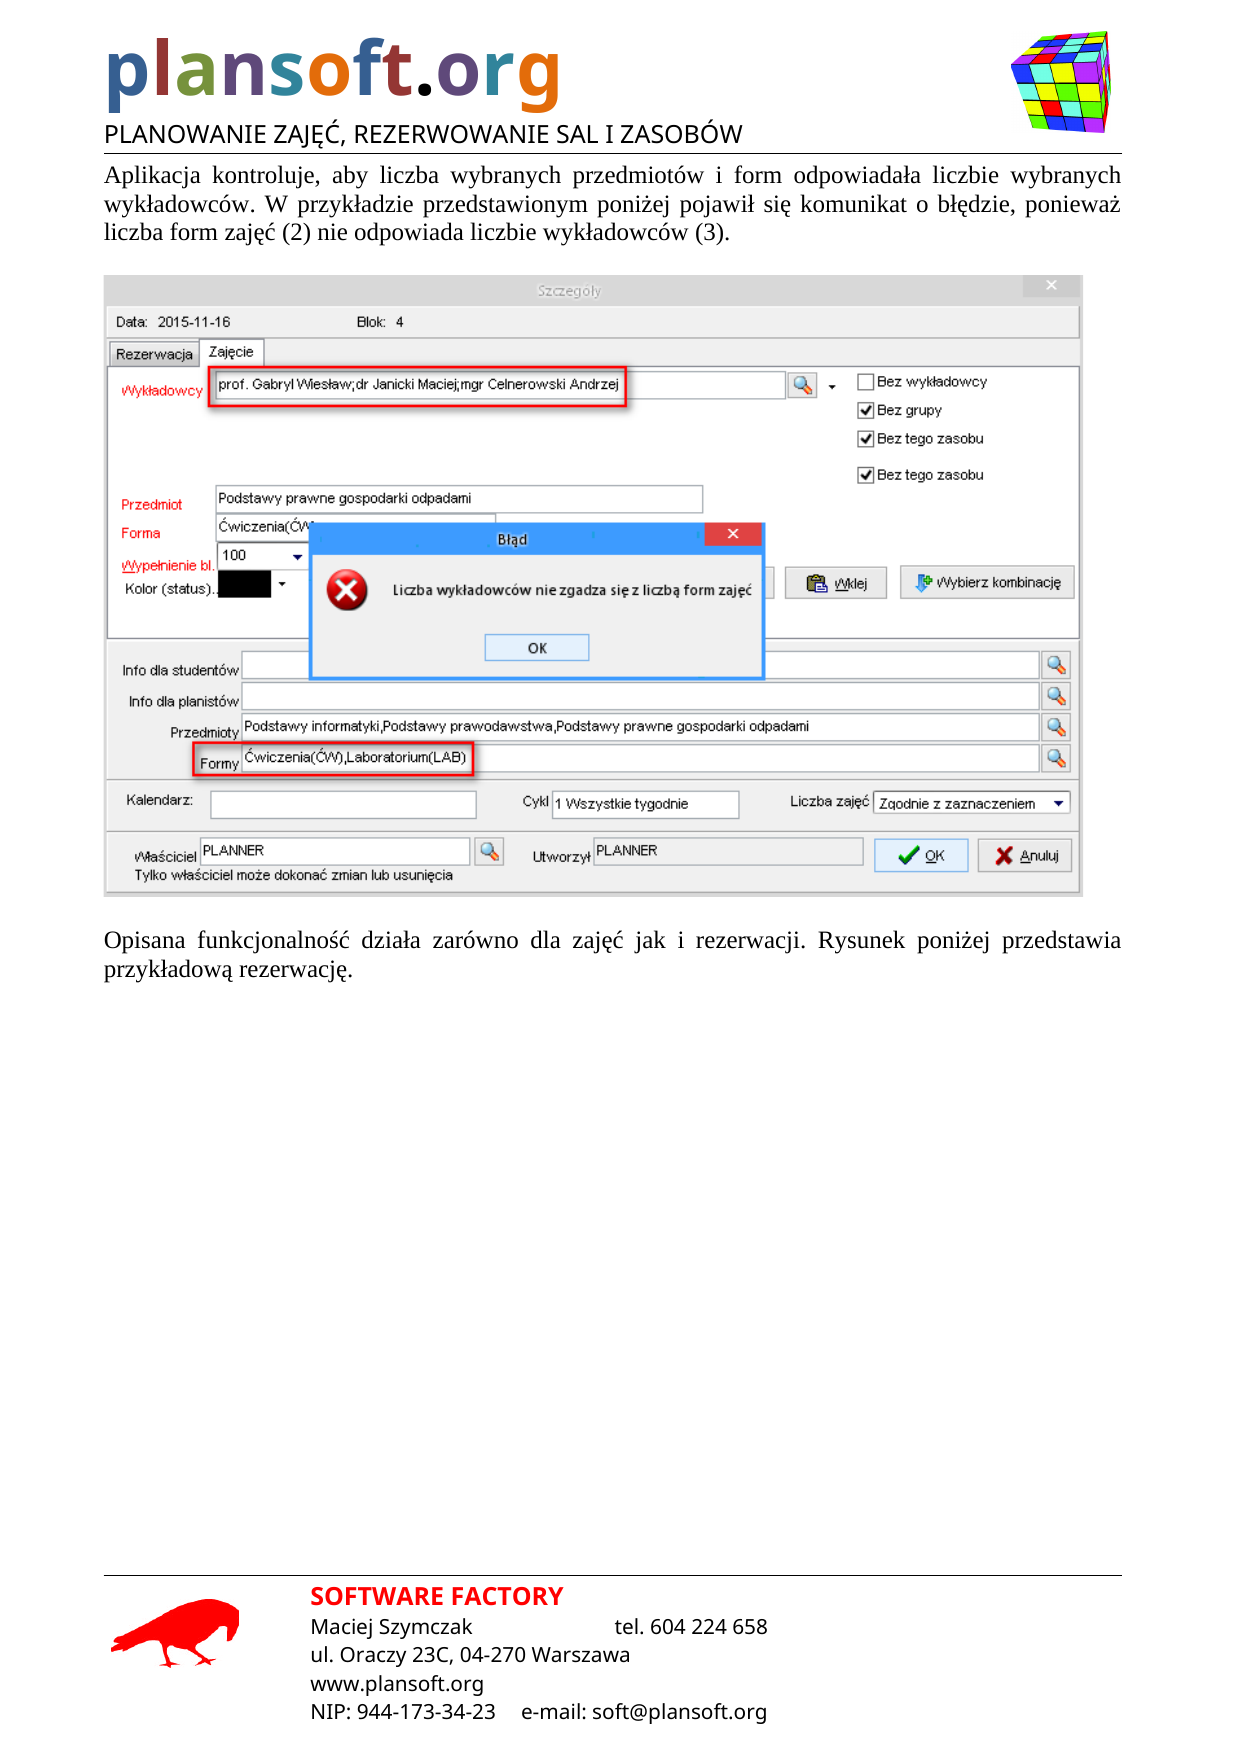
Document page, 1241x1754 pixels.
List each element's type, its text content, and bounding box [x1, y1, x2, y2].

text Aplikacja kontroluje, aby liczba wybranych przedmiotów i form odpowiadała liczbie wybranych wykładowców. W przykładzie przedstawionym poniżej pojawił się komunikat o błędzie, ponieważ liczba form zajęć (2) nie odpowiada liczbie wykładowców (3). [103, 160, 1122, 246]
picture [111, 1599, 239, 1668]
text Opisana funkcjonalność działa zarówno dla zajęć jak i rezerwacji. Rysunek poniżej przedstawia przykładową rezerwację. [103, 926, 1122, 983]
picture [103, 275, 1084, 897]
picture [1011, 31, 1111, 133]
